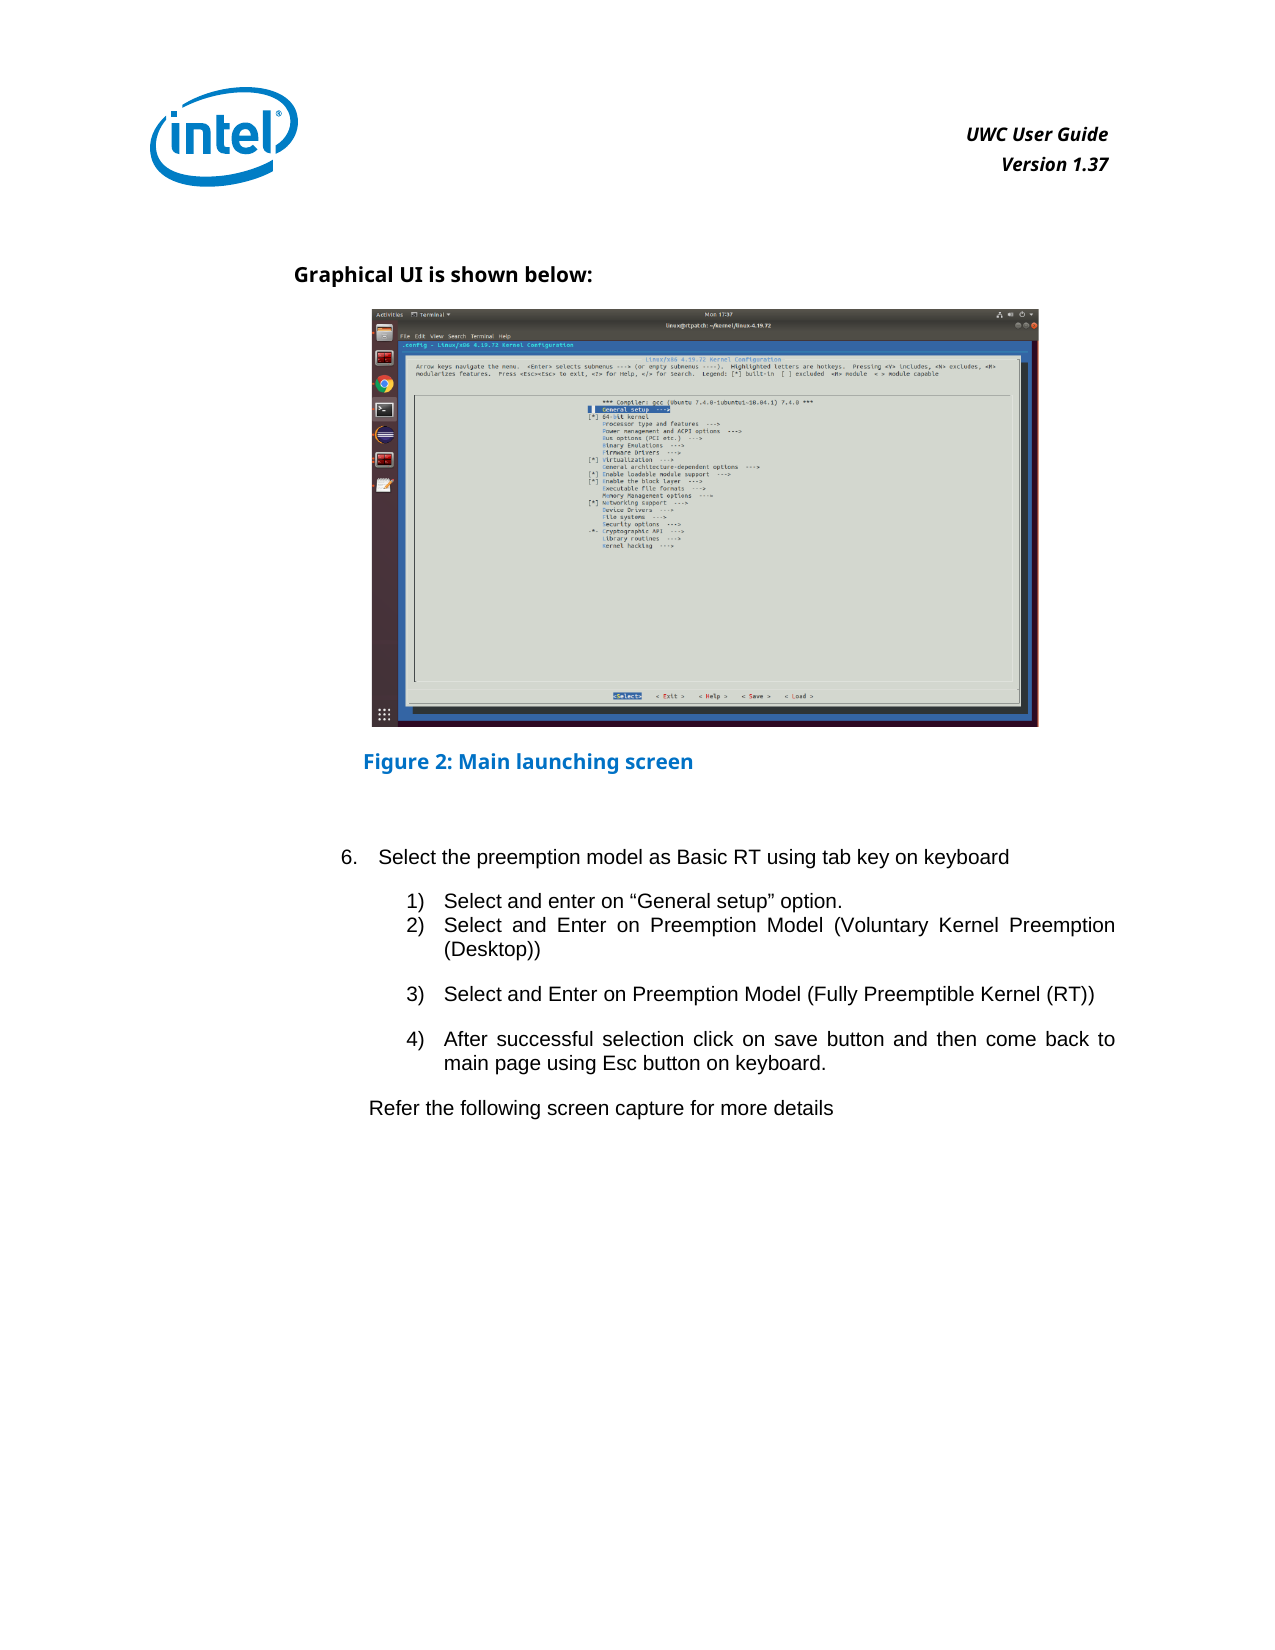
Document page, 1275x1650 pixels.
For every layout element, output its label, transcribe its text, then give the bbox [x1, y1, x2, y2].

list Select and enter on “General setup” option. [406, 889, 1117, 913]
text Figure 2: Main launching screen [189, 751, 1117, 774]
list Select and Enter on Preemption Model (Fully Preemptible Kernel (RT)) [406, 982, 1117, 1006]
list Select and Enter on Preemption Model (Voluntary Kernel Preemption (Desktop)) [406, 913, 1117, 961]
picture [371, 309, 1039, 727]
list Select the preemption model as Basic RT using tab key on keyboard [341, 844, 1117, 868]
text Graphical UI is shown below: [294, 261, 1117, 289]
list After successful selection click on save button and then come back to main page using Esc button on keyboard. [406, 1027, 1117, 1075]
text Refer the following screen capture for more details [369, 1096, 1117, 1119]
